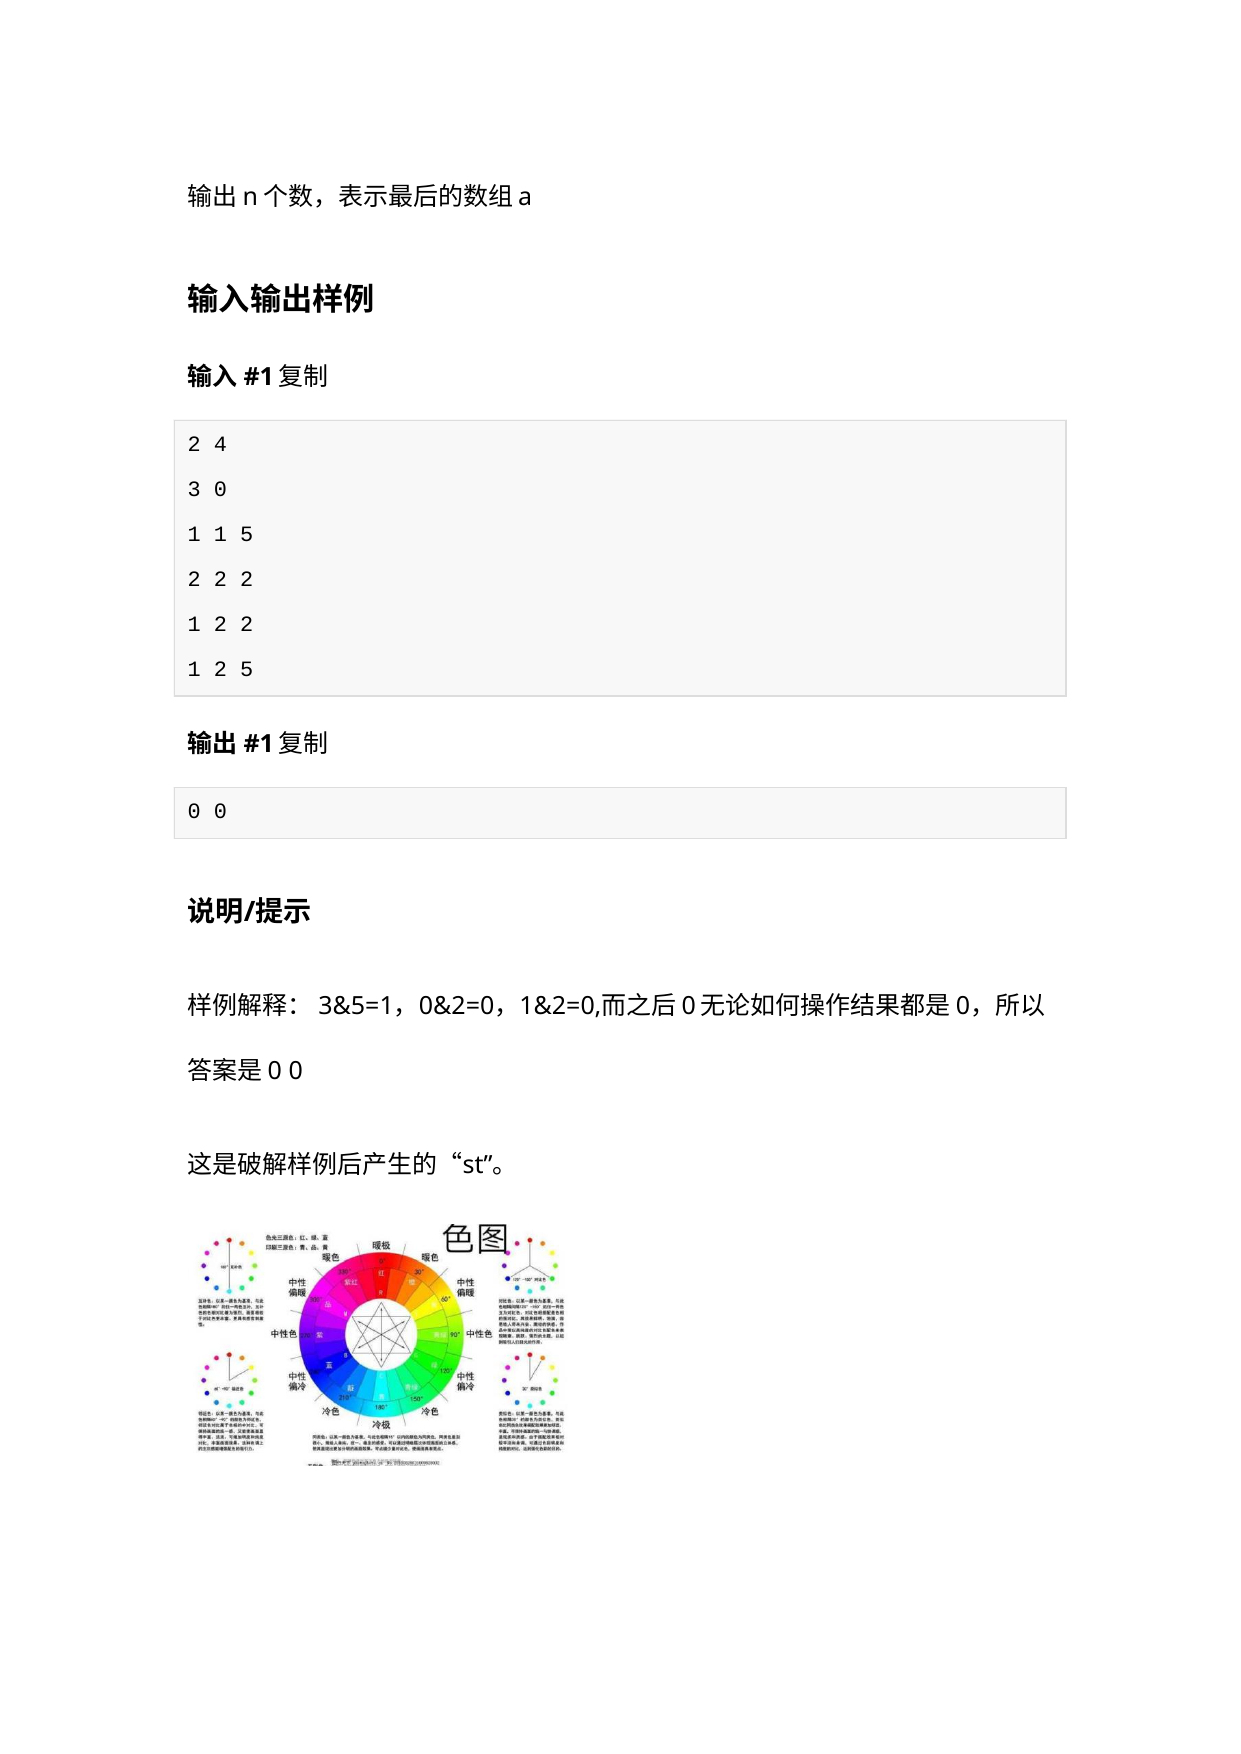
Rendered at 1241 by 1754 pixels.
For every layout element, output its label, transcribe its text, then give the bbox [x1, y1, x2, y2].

text 1 2 2 [175, 599, 1065, 642]
text 3 0 [175, 464, 1065, 507]
text 1 1 5 [175, 509, 1065, 552]
text 输入 #1复制 [187, 342, 1053, 407]
text 输入输出样例 [187, 264, 1053, 329]
text 样例解释： 3&5=1，0&2=0，1&2=0,而之后0无论如何操作结果都是0，所以答案是0 0 [187, 971, 1053, 1101]
text 说明/提示 [187, 877, 1053, 942]
text 输出n个数，表示最后的数组a [187, 162, 1053, 227]
text 这是破解样例后产生的“st”。 [187, 1130, 1053, 1195]
text 输出 #1复制 [187, 709, 1053, 774]
text 2 4 [175, 421, 1065, 462]
text 2 2 2 [175, 554, 1065, 597]
picture [187, 1224, 576, 1466]
text 1 2 5 [175, 644, 1065, 695]
text 0 0 [175, 788, 1065, 838]
